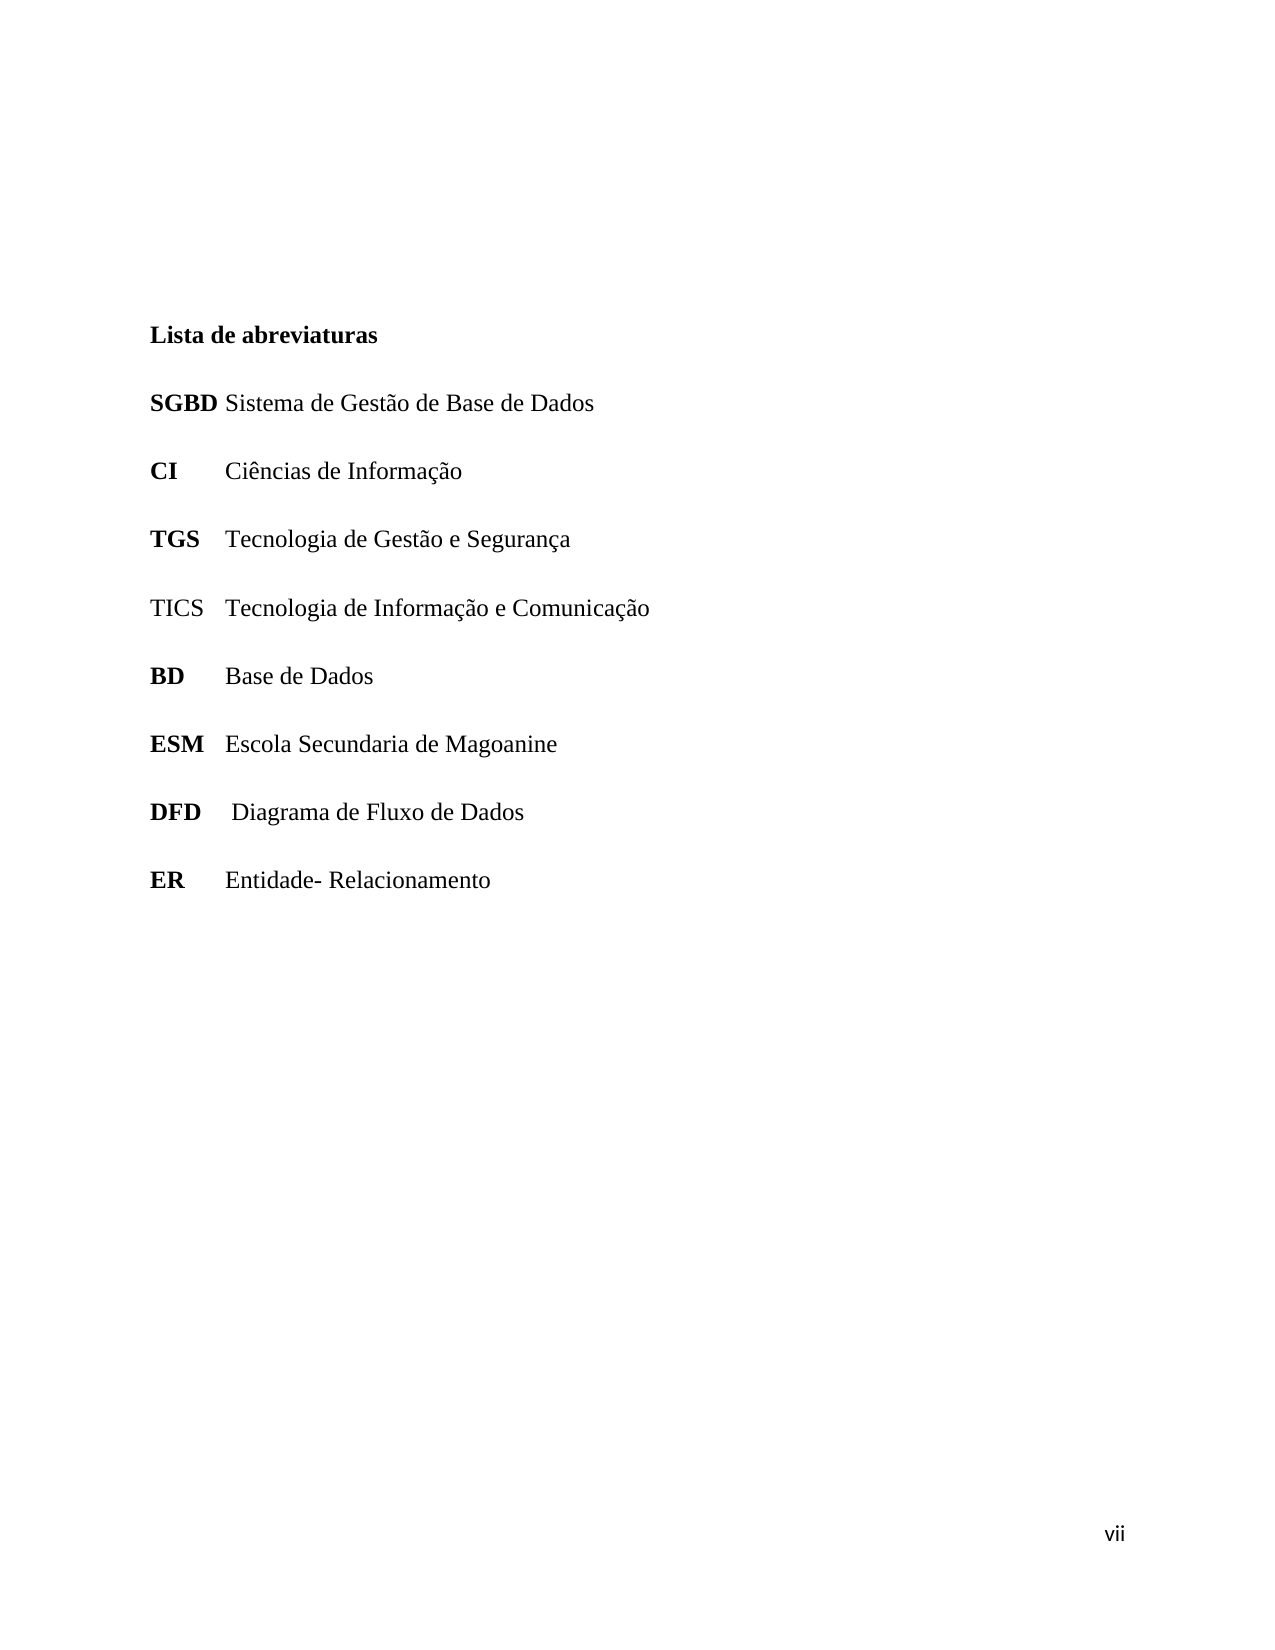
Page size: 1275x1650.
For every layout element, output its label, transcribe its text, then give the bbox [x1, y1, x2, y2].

text DFD Diagrama de Fluxo de Dados [150, 797, 1125, 826]
text ESM Escola Secundaria de Magoanine [150, 729, 1125, 758]
text ER Entidade- Relacionamento [150, 865, 1125, 894]
subtitle Lista de abreviaturas [150, 320, 1125, 349]
text CI Ciências de Informação [150, 456, 1125, 485]
text SGBD Sistema de Gestão de Base de Dados [150, 388, 1125, 417]
text TGS Tecnologia de Gestão e Segurança [150, 524, 1125, 553]
text TICS Tecnologia de Informação e Comunicação [150, 593, 1125, 621]
text BD Base de Dados [150, 661, 1125, 689]
